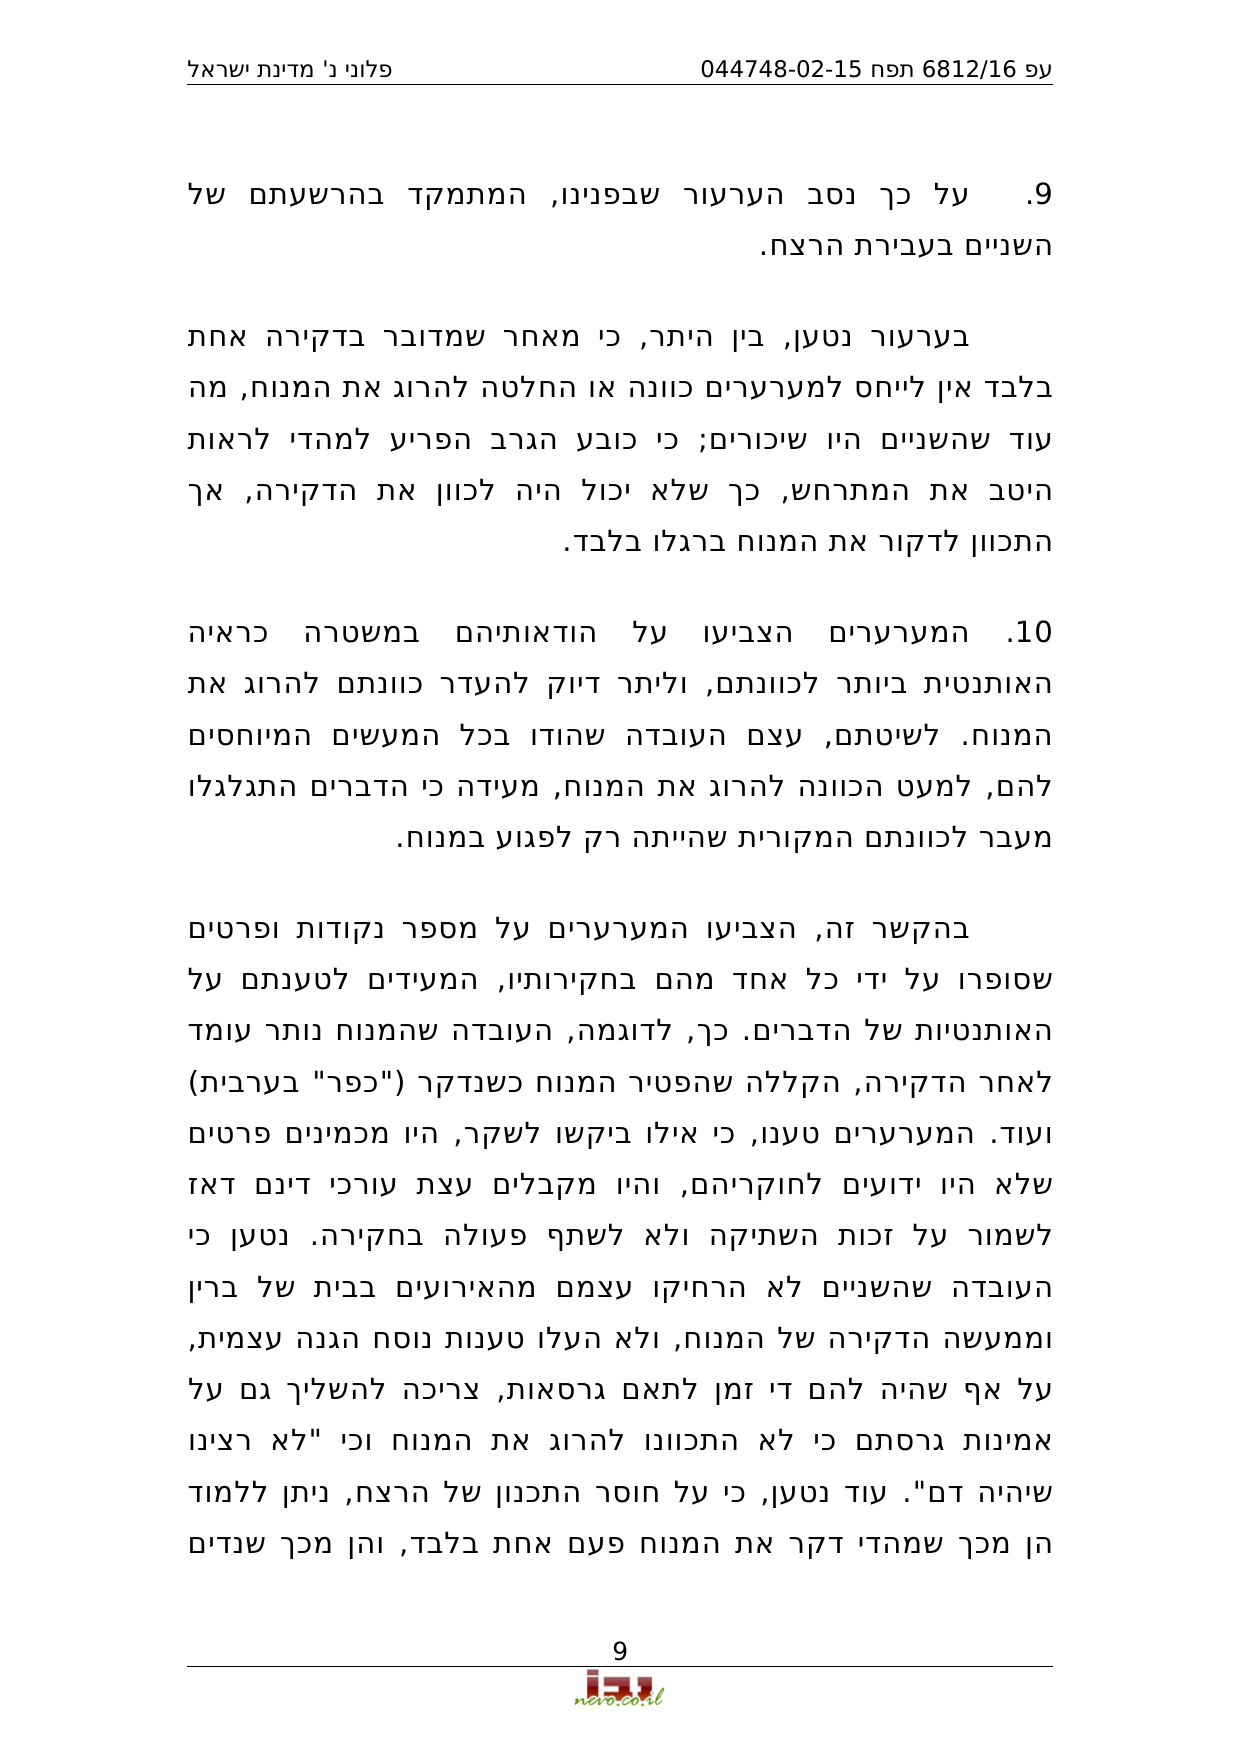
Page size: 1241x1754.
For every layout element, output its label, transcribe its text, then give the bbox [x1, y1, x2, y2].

text בערעור נטען, בין היתר, כי מאחר שמדובר בדקירה אחת בלבד אין לייחס למערערים כוונה או החלטה להרוג את המנוח, מה עוד שהשניים היו שיכורים; כי כובע הגרב הפריע למהדי לראות היטב את המתרחש, כך שלא יכול היה לכוון את הדקירה, אך התכוון לדקור את המנוח ברגלו בלבד. [187, 319, 1053, 558]
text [187, 911, 1053, 1560]
picture [574, 1669, 666, 1707]
text 9. על כך נסב הערעור שבפנינו, המתמקד בהרשעתם של השניים בעבירת הרצח. [187, 177, 1053, 263]
text 10. המערערים הצביעו על הודאותיהם במשטרה כראיה האותנטית ביותר לכוונתם, וליתר דיוק להעדר כוונתם להרוג את המנוח. לשיטתם, עצם העובדה שהודו בכל המעשים המיוחסים להם, למעט הכוונה להרוג את המנוח, מעידה כי הדברים התגלגלו מעבר לכוונתם המקורית שהייתה רק לפגוע במנוח. [187, 615, 1053, 854]
